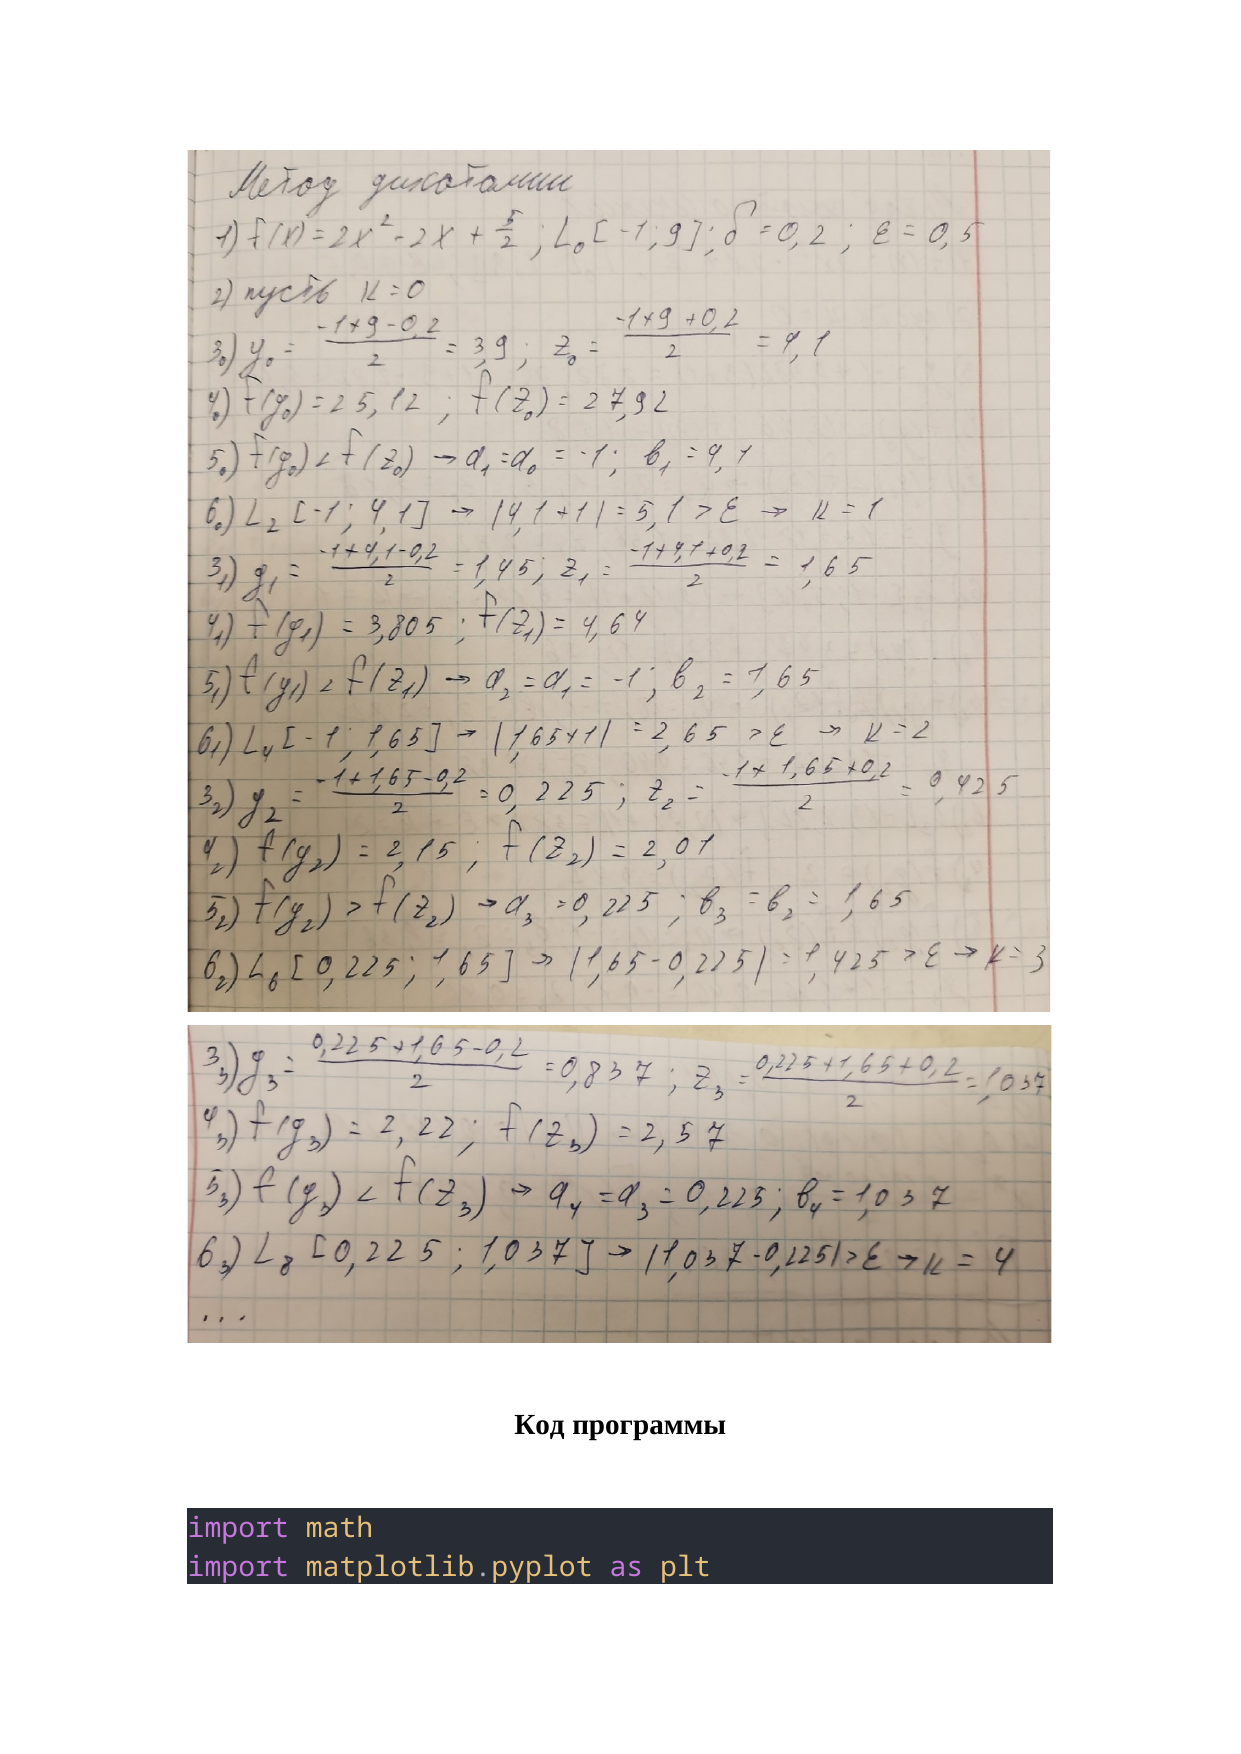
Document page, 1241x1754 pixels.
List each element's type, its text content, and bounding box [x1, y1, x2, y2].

text import math [187, 1508, 1053, 1546]
text Код программы [187, 1407, 1053, 1441]
picture [187, 150, 1050, 1012]
text import matplotlib.pyplot as plt [187, 1546, 1053, 1584]
picture [187, 1025, 1052, 1343]
